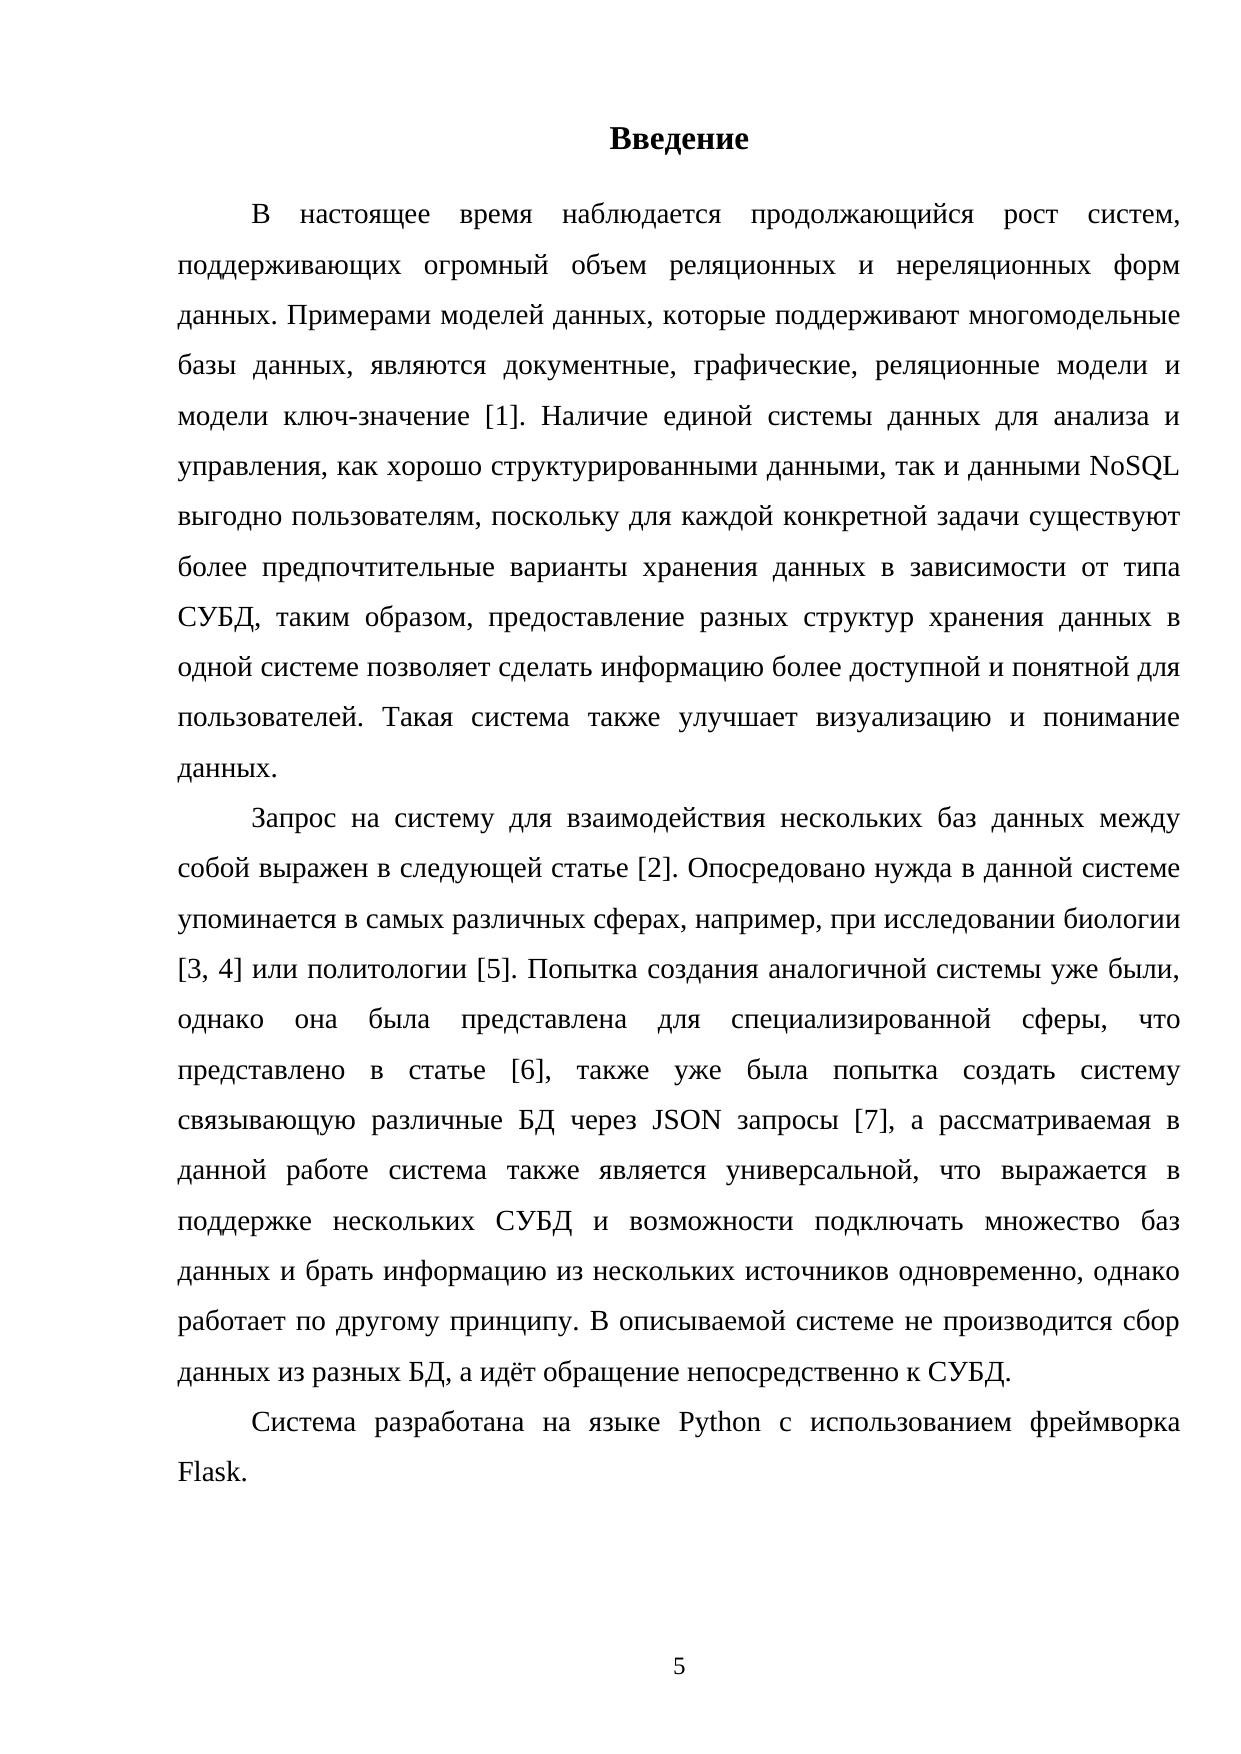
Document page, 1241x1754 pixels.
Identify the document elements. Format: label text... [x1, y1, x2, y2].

text В настоящее время наблюдается продолжающийся рост систем, поддерживающих огромный объем реляционных и нереляционных форм данных. Примерами моделей данных, которые поддерживают многомодельные базы данных, являются документные, графические, реляционные модели и модели ключ-значение [1]. Наличие единой системы данных для анализа и управления, как хорошо структурированными данными, так и данными NoSQL выгодно пользователям, поскольку для каждой конкретной задачи существуют более предпочтительные варианты хранения данных в зависимости от типа СУБД, таким образом, предоставление разных структур хранения данных в одной системе позволяет сделать информацию более доступной и понятной для пользователей. Такая система также улучшает визуализацию и понимание данных. [177, 196, 1181, 783]
text Запрос на систему для взаимодействия нескольких баз данных между собой выражен в следующей статье [2]. Опосредовано нужда в данной системе упоминается в самых различных сферах, например, при исследовании биологии [3, 4] или политологии [5]. Попытка создания аналогичной системы уже были, однако она была представлена для специализированной сферы, что представлено в статье [6], также уже была попытка создать систему связывающую различные БД через JSON запросы [7], а рассматриваемая в данной работе система также является универсальной, что выражается в поддержке нескольких СУБД и возможности подключать множество баз данных и брать информацию из нескольких источников одновременно, однако работает по другому принципу. В описываемой системе не производится сбор данных из разных БД, а идёт обращение непосредственно к СУБД. [177, 800, 1181, 1387]
text Система разработана на языке Python с использованием фреймворка Flask. [177, 1404, 1181, 1488]
subtitle Введение [177, 118, 1181, 156]
